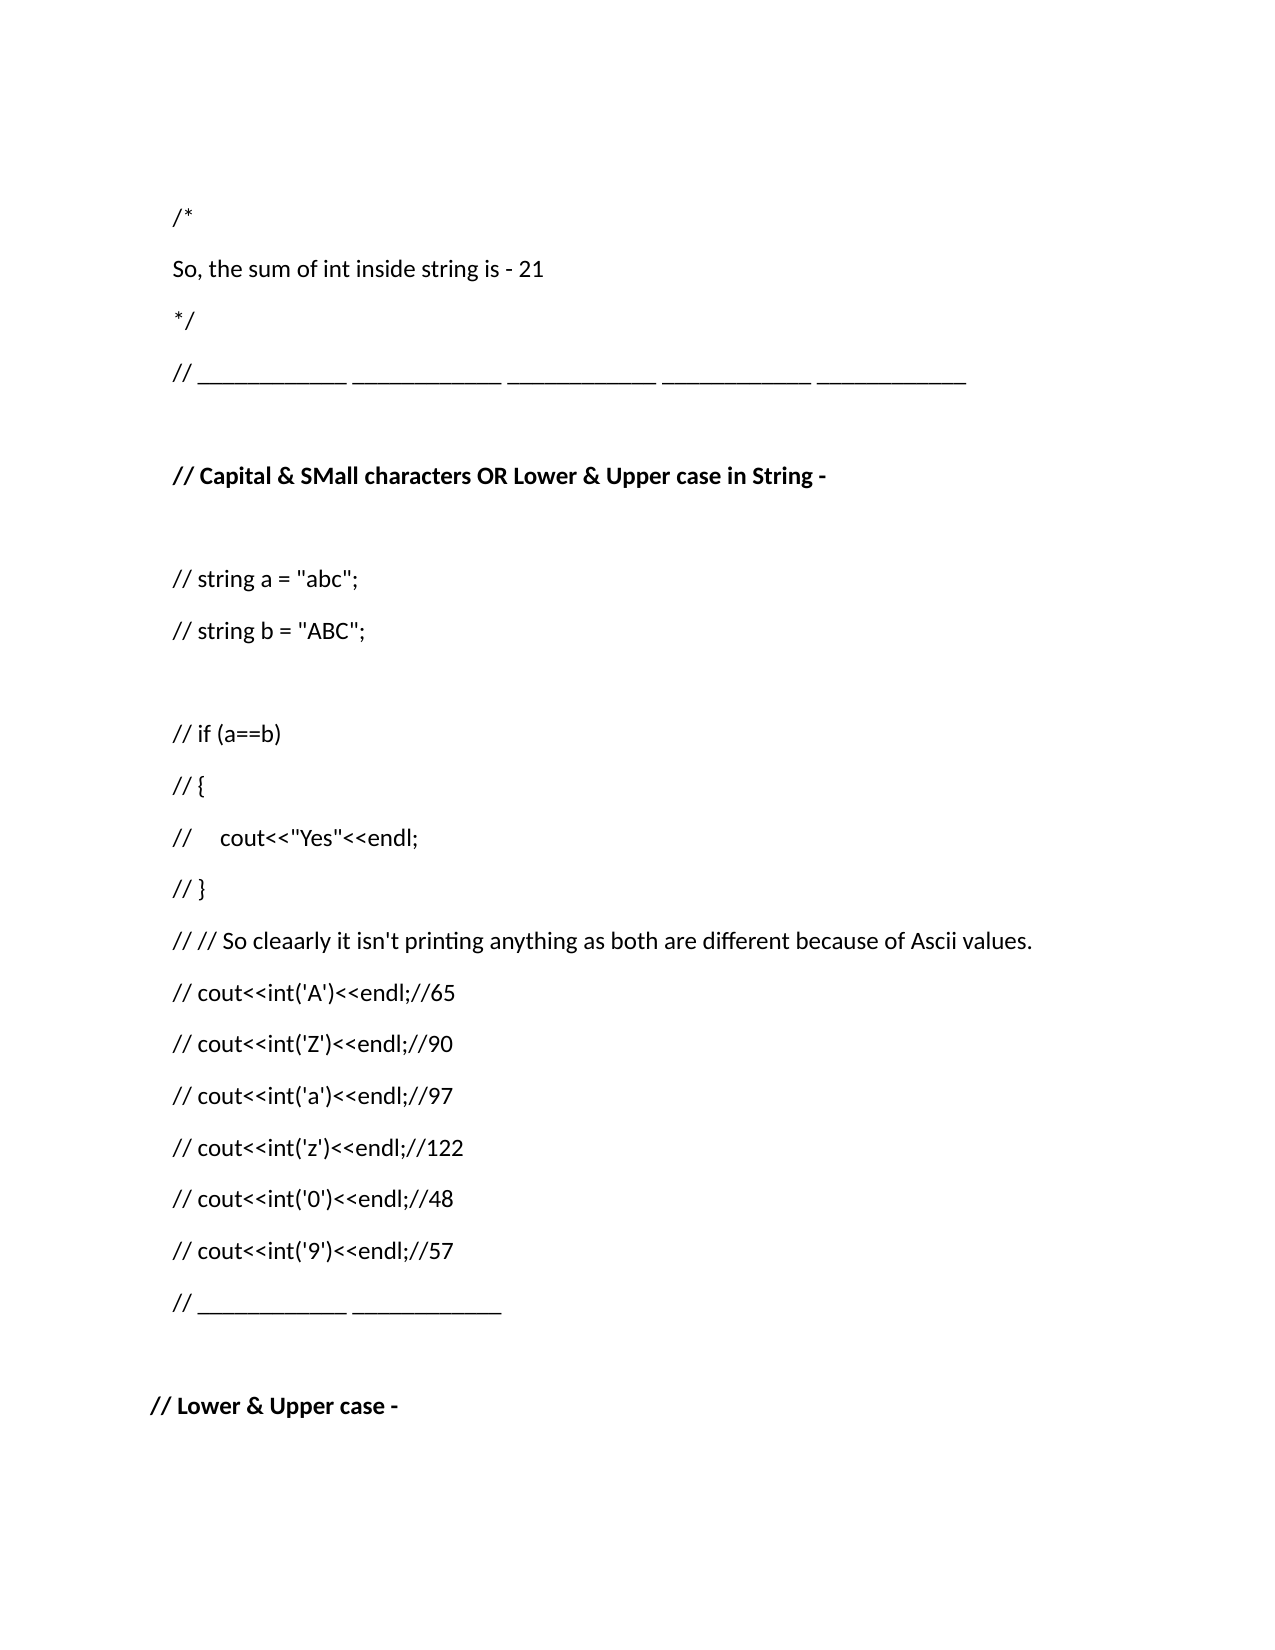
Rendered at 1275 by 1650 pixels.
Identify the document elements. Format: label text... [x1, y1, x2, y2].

text // cout<<"Yes"<<endl; [150, 822, 1125, 852]
text // cout<<int('0')<<endl;//48 [150, 1183, 1125, 1214]
text // string a = "abc"; [150, 563, 1125, 594]
text // Capital & SMall characters OR Lower & Upper case in String - [150, 460, 1125, 491]
text /* [150, 202, 1125, 232]
text // Lower & Upper case - [150, 1390, 1125, 1421]
text // { [150, 770, 1125, 801]
text // if (a==b) [150, 718, 1125, 749]
text // cout<<int('a')<<endl;//97 [150, 1080, 1125, 1111]
text // ____________ ____________ ____________ ____________ ____________ [150, 357, 1125, 387]
text // cout<<int('A')<<endl;//65 [150, 977, 1125, 1007]
text So, the sum of int inside string is - 21 [150, 253, 1125, 284]
text // cout<<int('z')<<endl;//122 [150, 1132, 1125, 1162]
text // string b = "ABC"; [150, 615, 1125, 646]
text // } [150, 873, 1125, 904]
text // cout<<int('Z')<<endl;//90 [150, 1028, 1125, 1059]
text */ [150, 305, 1125, 336]
text // // So cleaarly it isn't printing anything as both are different because of Ascii values. [150, 925, 1125, 956]
text // ____________ ____________ [150, 1287, 1125, 1317]
text // cout<<int('9')<<endl;//57 [150, 1235, 1125, 1266]
